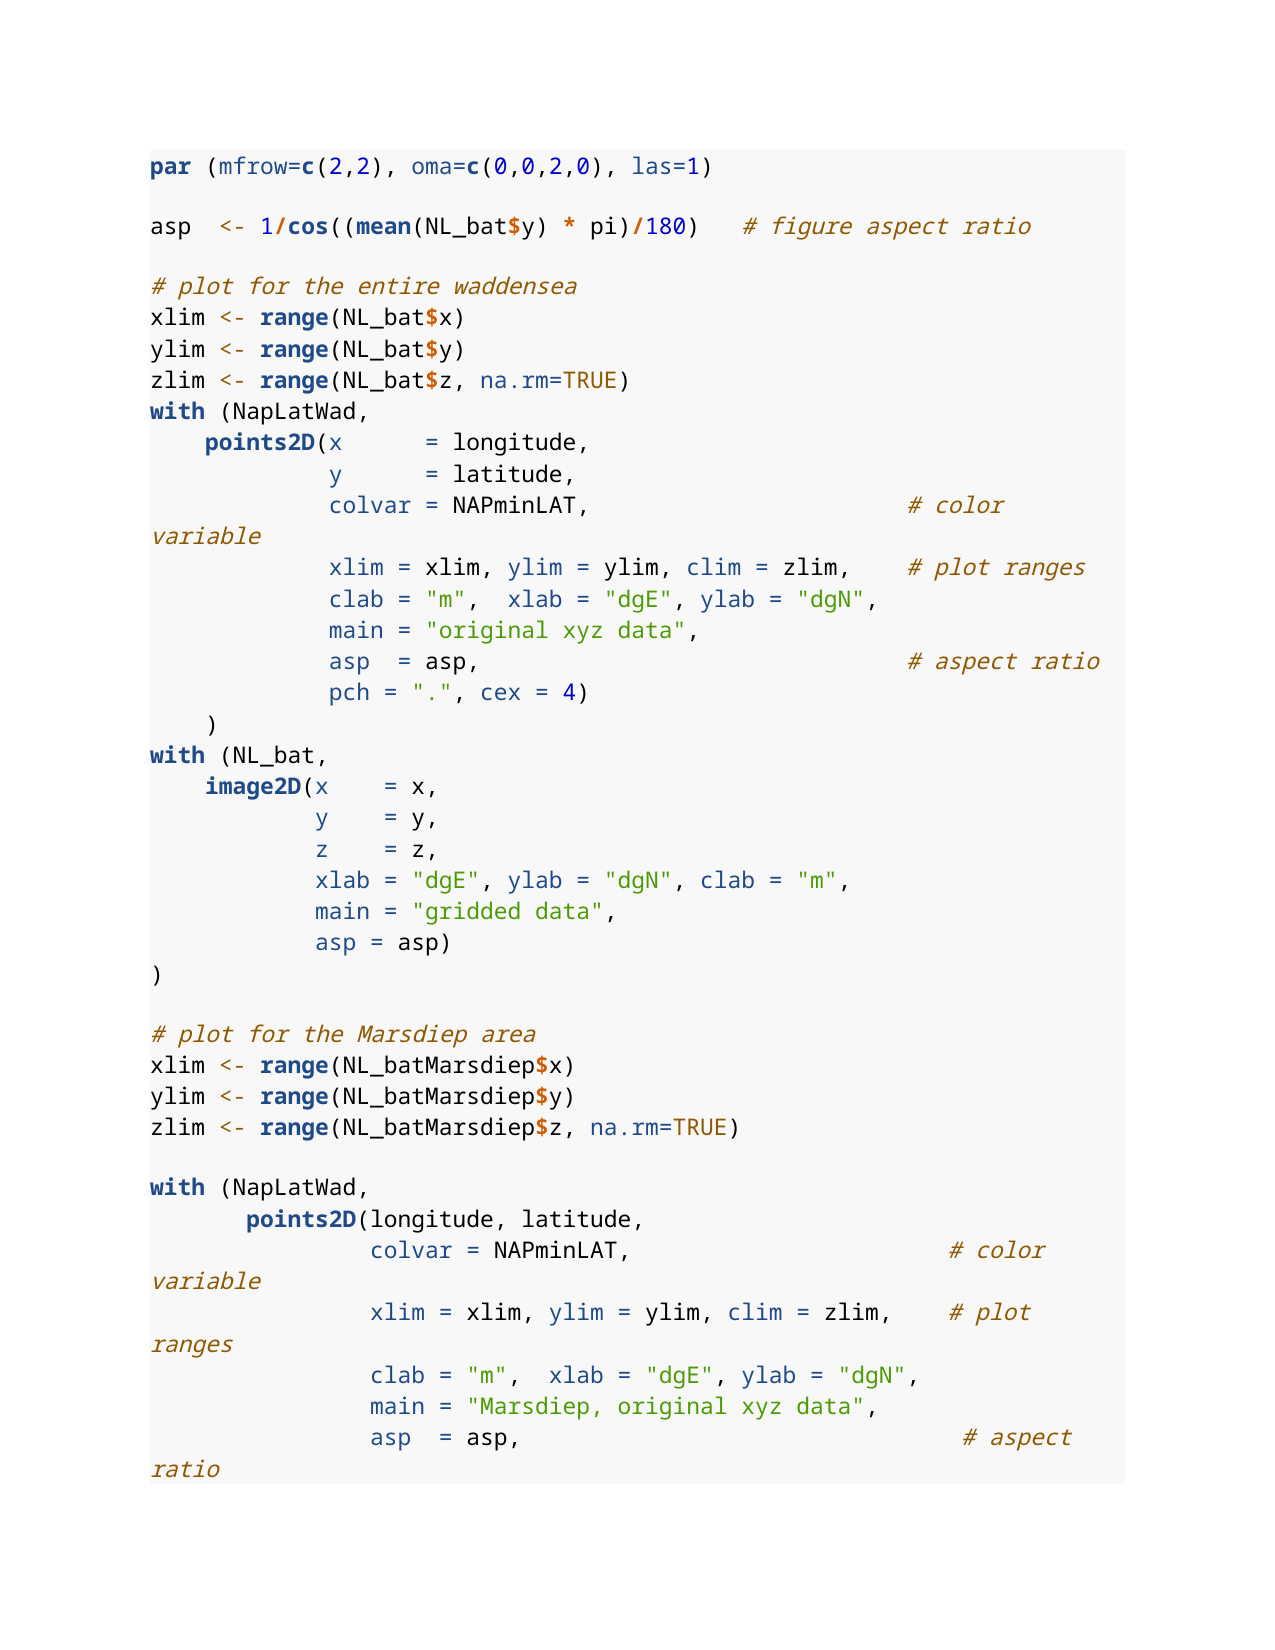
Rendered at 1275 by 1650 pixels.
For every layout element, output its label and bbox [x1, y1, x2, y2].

text [150, 150, 1125, 1484]
